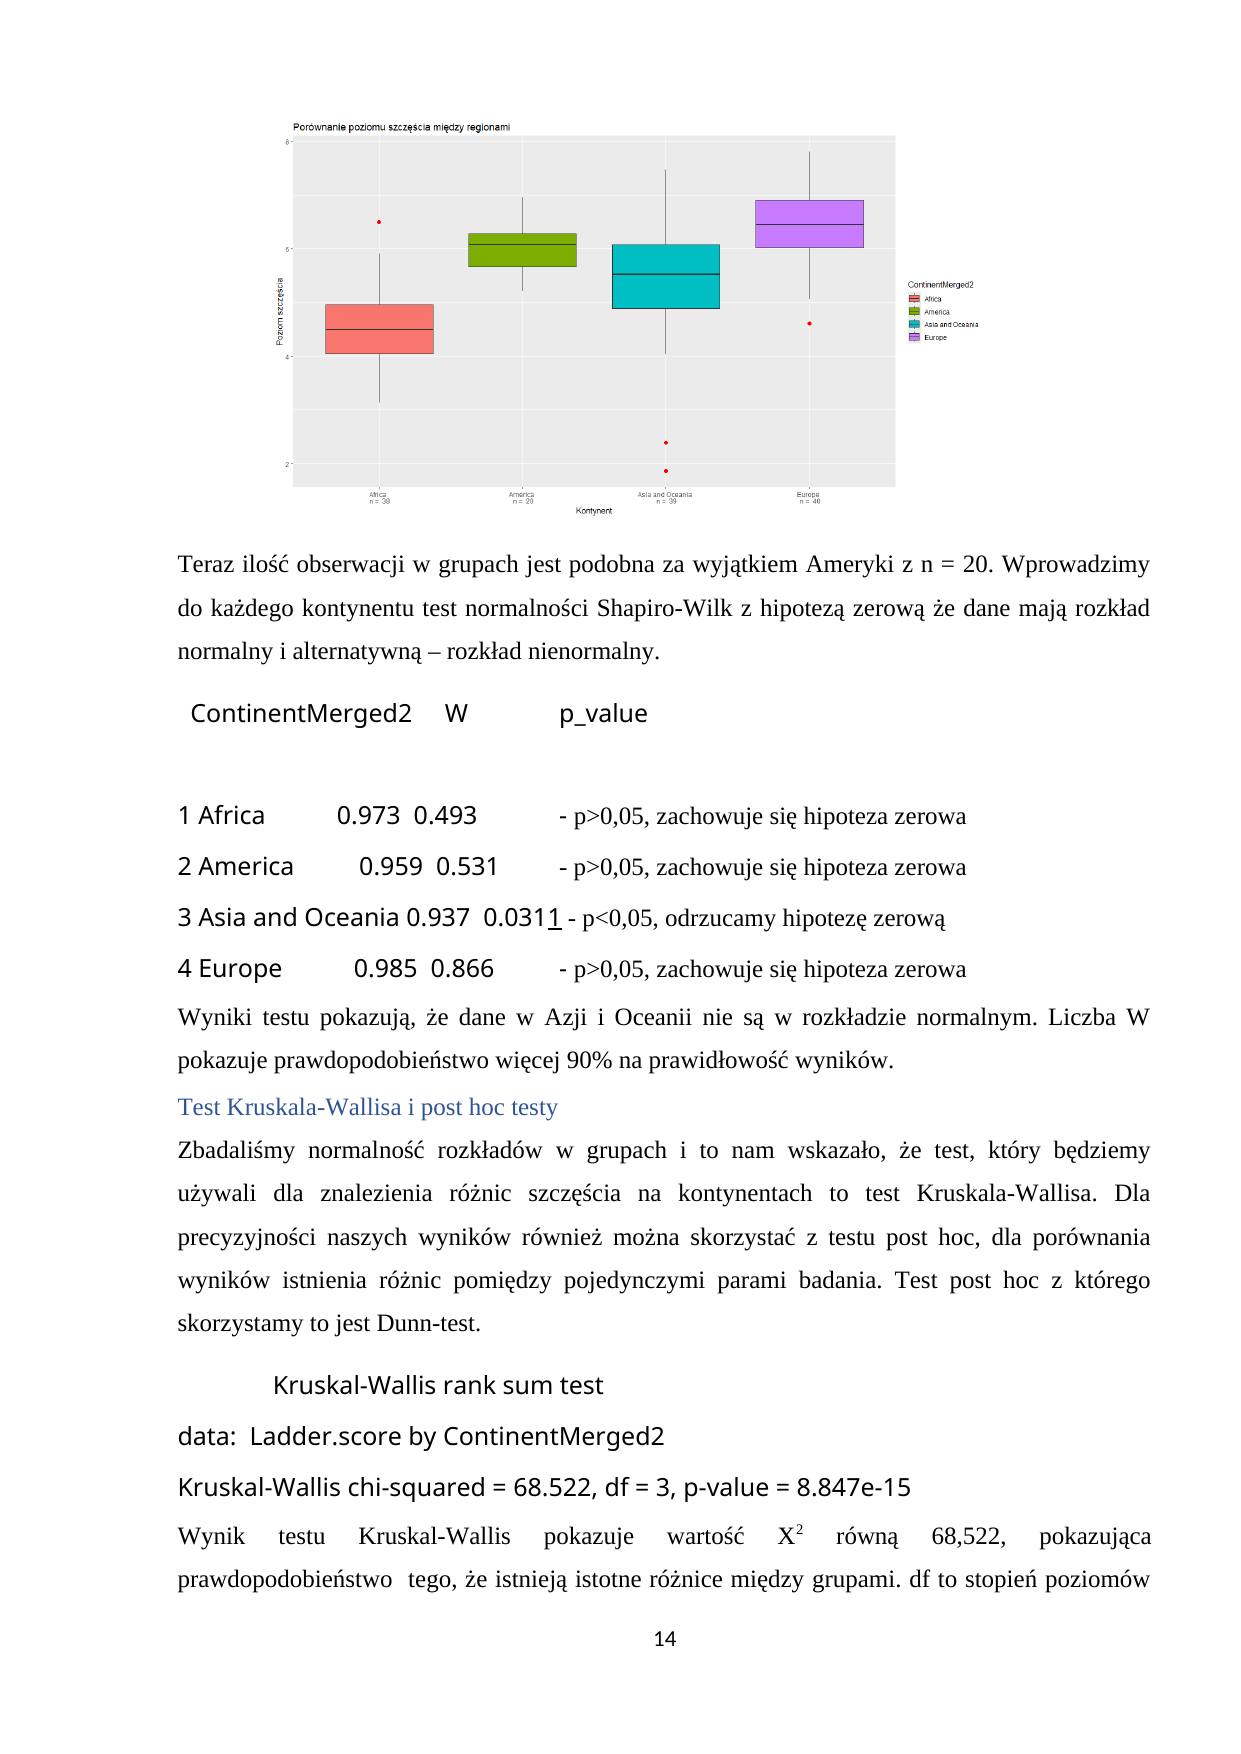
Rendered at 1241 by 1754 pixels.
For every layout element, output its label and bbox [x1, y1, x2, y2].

picture [271, 118, 984, 519]
